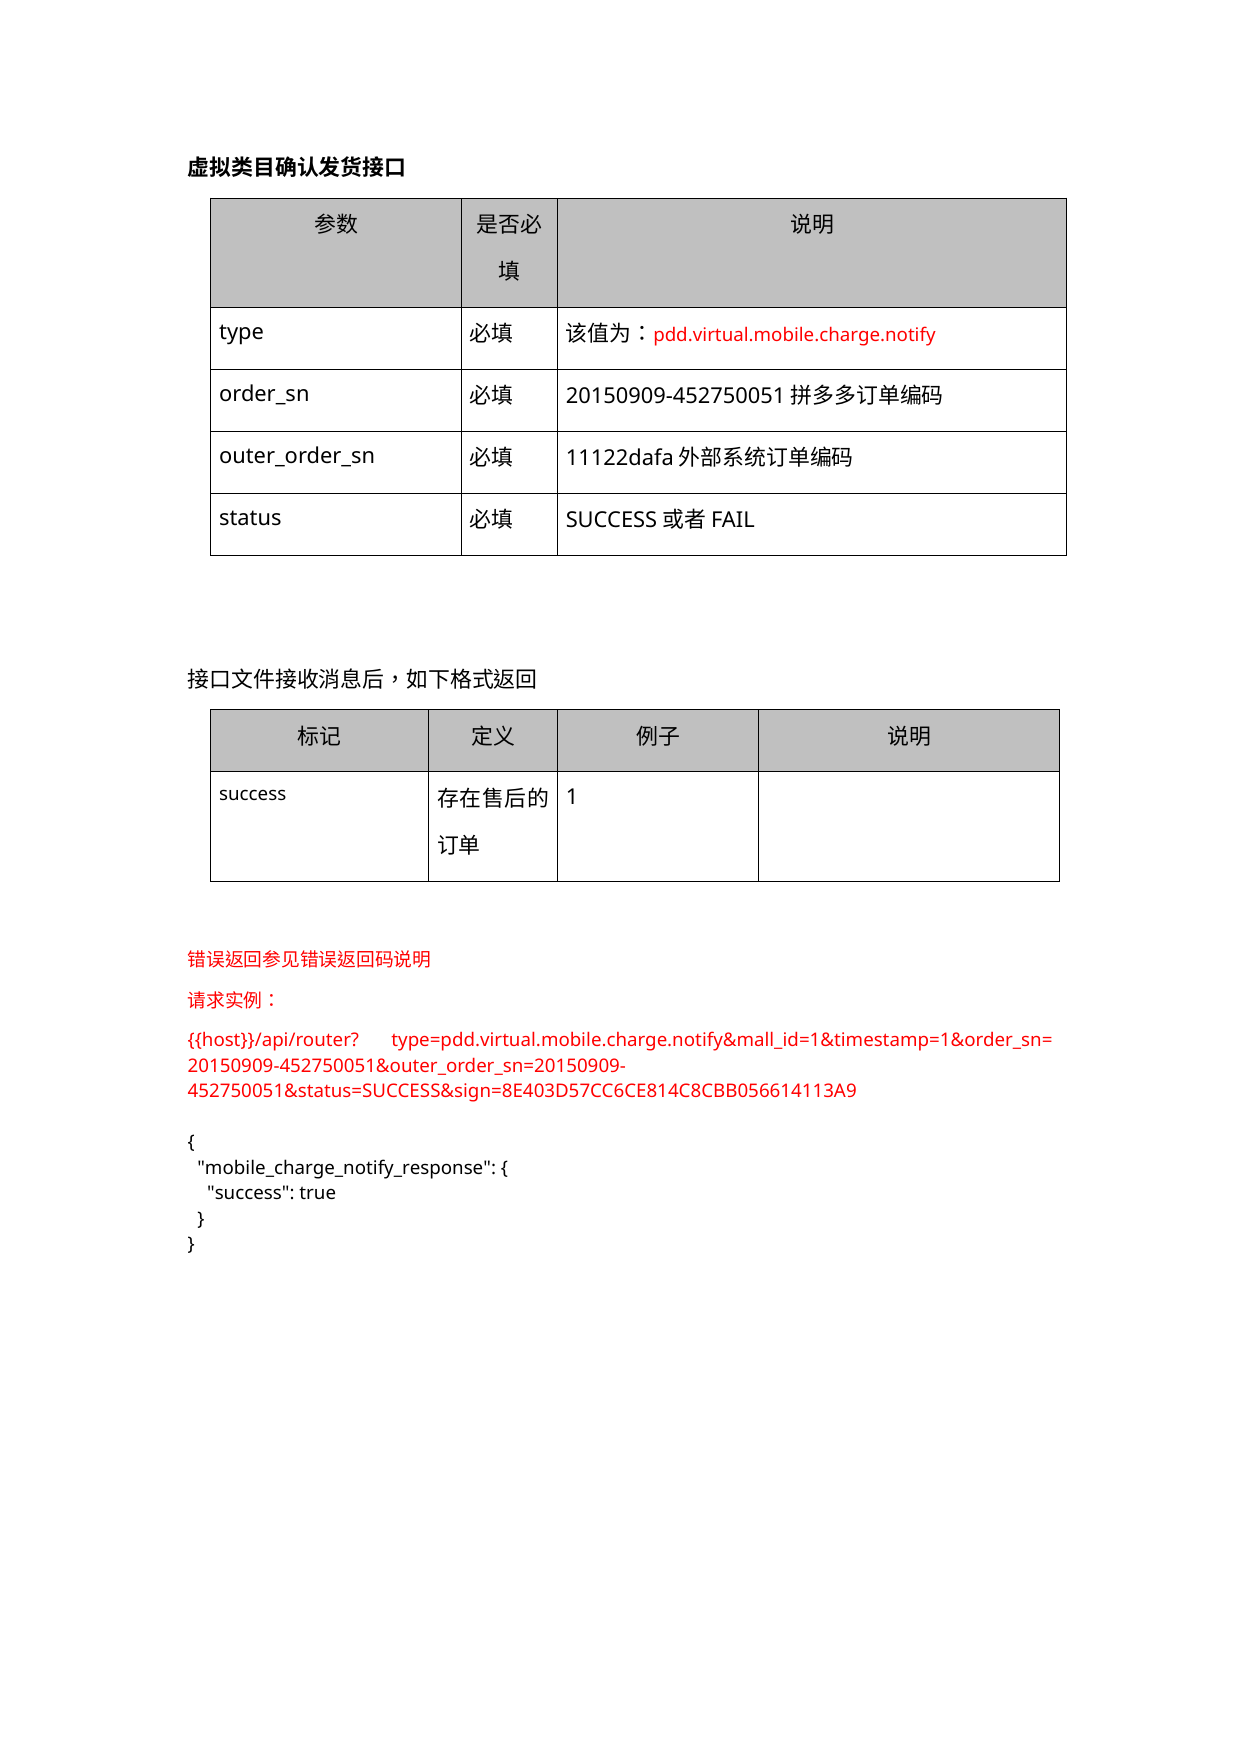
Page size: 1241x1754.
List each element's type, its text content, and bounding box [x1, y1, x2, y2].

text } [187, 1205, 1053, 1231]
text 接口文件接收消息后，如下格式返回 [187, 662, 1053, 693]
table_header 定义 [429, 710, 557, 771]
table_cell 必填 [462, 308, 557, 369]
table_cell outer_order_sn [211, 432, 461, 493]
text { [187, 1128, 1053, 1154]
table_header 标记 [211, 710, 428, 771]
table_cell 必填 [462, 370, 557, 431]
table_cell status [211, 494, 461, 555]
table_cell SUCCESS 或者FAIL [558, 494, 1066, 555]
table_cell 该值为：pdd.virtual.mobile.charge.notify [558, 308, 1066, 369]
table_header 例子 [558, 710, 758, 771]
table_header 参数 [211, 199, 461, 307]
text 请求实例： [187, 986, 1053, 1013]
table_cell [759, 772, 1059, 881]
table_cell 11122dafa 外部系统订单编码 [558, 432, 1066, 493]
table_cell order_sn [211, 370, 461, 431]
text {{host}}/api/router? type=pdd.virtual.mobile.charge.notify&mall_id=1&timestamp=1&order_sn= 20150909-452750051&outer_order_sn=20150909-452750051&status=SUCCESS&sign=8E403D57CC6CE814C8CBB056614113A9 [187, 1026, 1053, 1103]
table_cell 20150909-452750051 拼多多订单编码 [558, 370, 1066, 431]
text "mobile_charge_notify_response": { [187, 1154, 1053, 1179]
text } [187, 1231, 1053, 1256]
table_cell 1 [558, 772, 758, 881]
table_cell success [211, 772, 428, 881]
text 虚拟类目确认发货接口 [187, 150, 1053, 182]
text 错误返回参见错误返回码说明 [187, 945, 1053, 972]
table_cell 存在售后的订单 [429, 772, 557, 881]
table_header 说明 [759, 710, 1059, 771]
table_cell type [211, 308, 461, 369]
table_header 是否必填 [462, 199, 557, 307]
table_header 说明 [558, 199, 1066, 307]
text "success": true [187, 1179, 1053, 1205]
table_cell 必填 [462, 494, 557, 555]
table_cell 必填 [462, 432, 557, 493]
